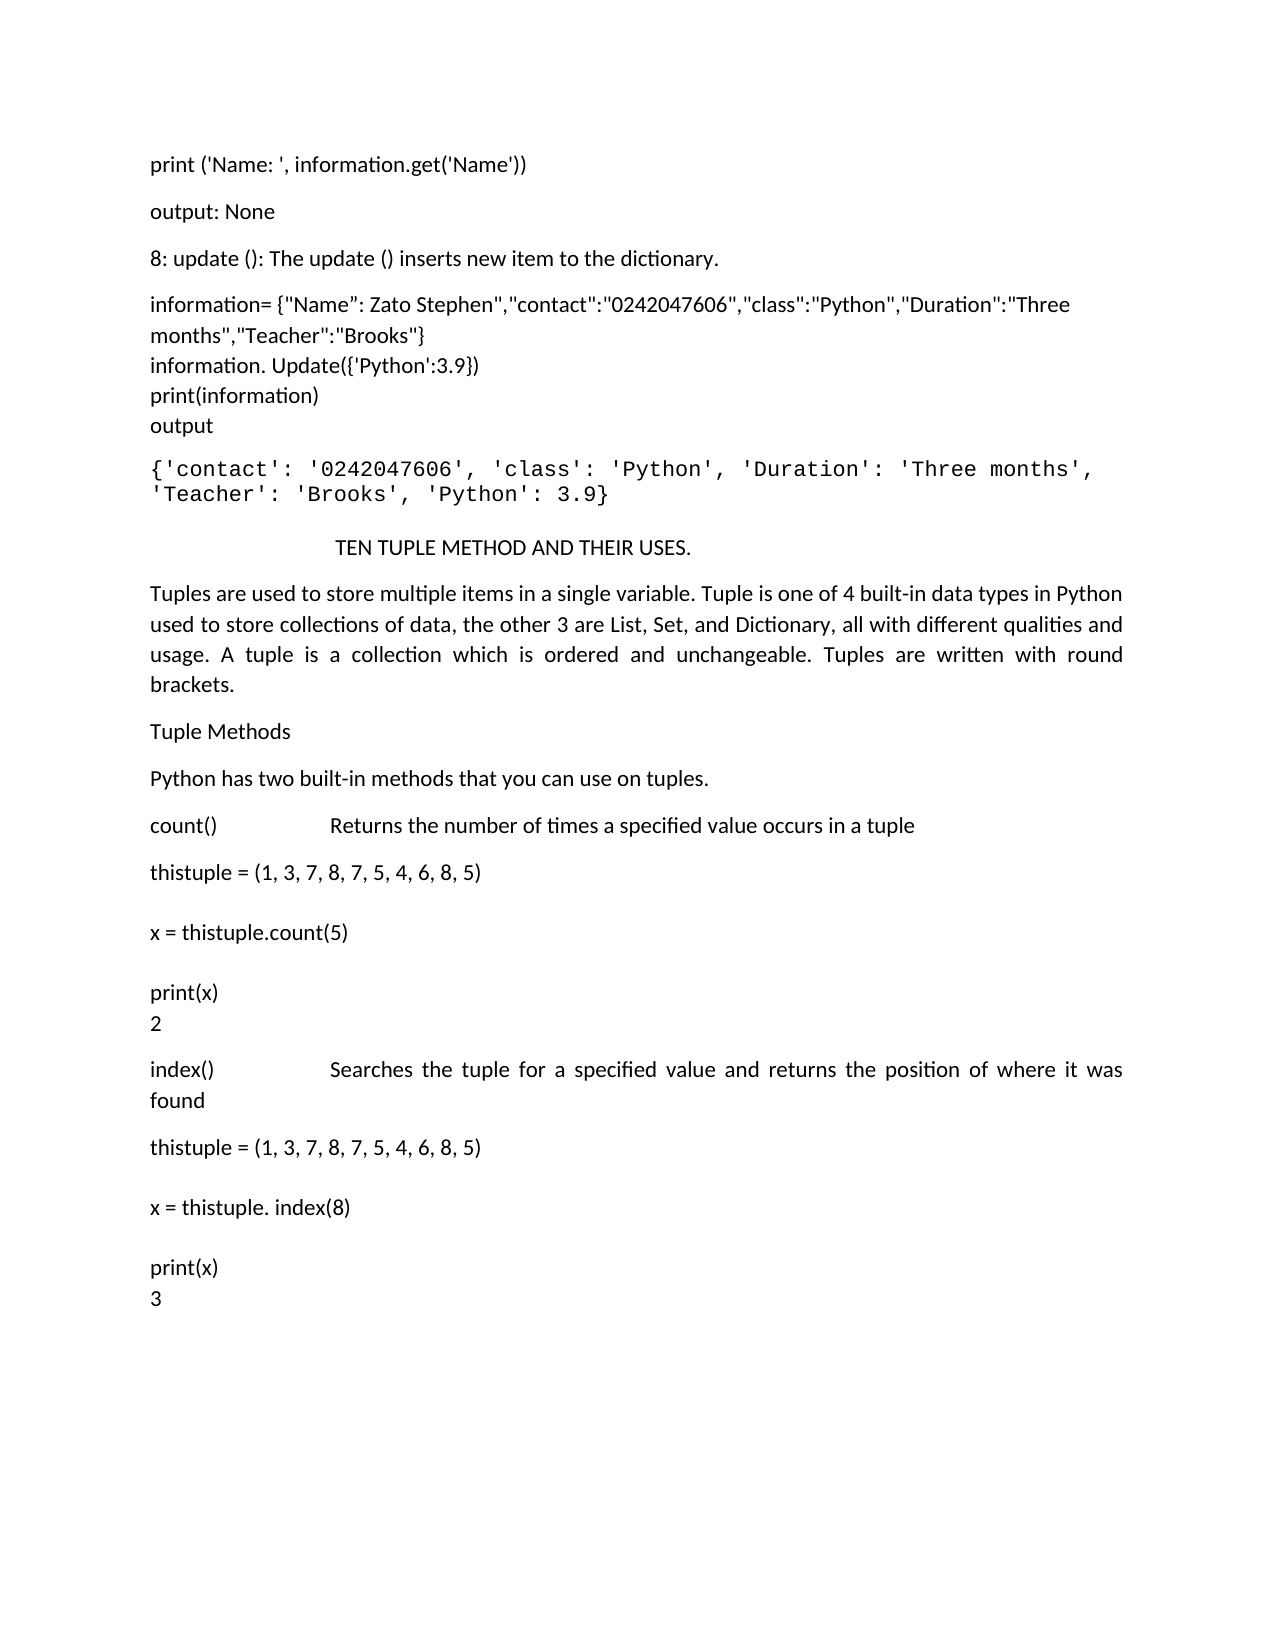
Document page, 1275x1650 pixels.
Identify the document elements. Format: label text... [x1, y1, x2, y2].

text 3 [150, 1284, 1125, 1312]
text print(x) [150, 1253, 1125, 1282]
text thistuple = (1, 3, 7, 8, 7, 5, 4, 6, 8, 5) [150, 858, 1125, 886]
text count() Returns the number of times a specified value occurs in a tuple [150, 811, 1125, 839]
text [150, 291, 1125, 349]
text x = thistuple.count(5) [150, 918, 1125, 946]
text information. Update({'Python':3.9}) [150, 351, 1125, 379]
text {'contact': '0242047606', 'class': 'Python', 'Duration': 'Three months', 'Teacher': 'Brooks', 'Python': 3.9} [150, 458, 1125, 508]
text 8: update (): The update () inserts new item to the dictionary. [150, 244, 1125, 272]
text Tuples are used to store multiple items in a single variable. Tuple is one of 4 built-in data types in Python used to store collections of data, the other 3 are List, Set, and Dictionary, all with different qualities and usage. A tuple is a collection which is ordered and unchangeable. Tuples are written with round brackets. [150, 579, 1125, 698]
text print(x) [150, 978, 1125, 1007]
text print(information) [150, 381, 1125, 409]
text Tuple Methods [150, 717, 1125, 745]
text output [150, 411, 1125, 439]
text Python has two built-in methods that you can use on tuples. [150, 764, 1125, 792]
text TEN TUPLE METHOD AND THEIR USES. [150, 533, 1125, 561]
text output: None [150, 197, 1125, 225]
text 2 [150, 1009, 1125, 1037]
text print ('Name: ', information.get('Name')) [150, 150, 1125, 178]
text thistuple = (1, 3, 7, 8, 7, 5, 4, 6, 8, 5) [150, 1133, 1125, 1161]
text x = thistuple. index(8) [150, 1193, 1125, 1221]
text index() Searches the tuple for a specified value and returns the position of where it was found [150, 1056, 1125, 1114]
